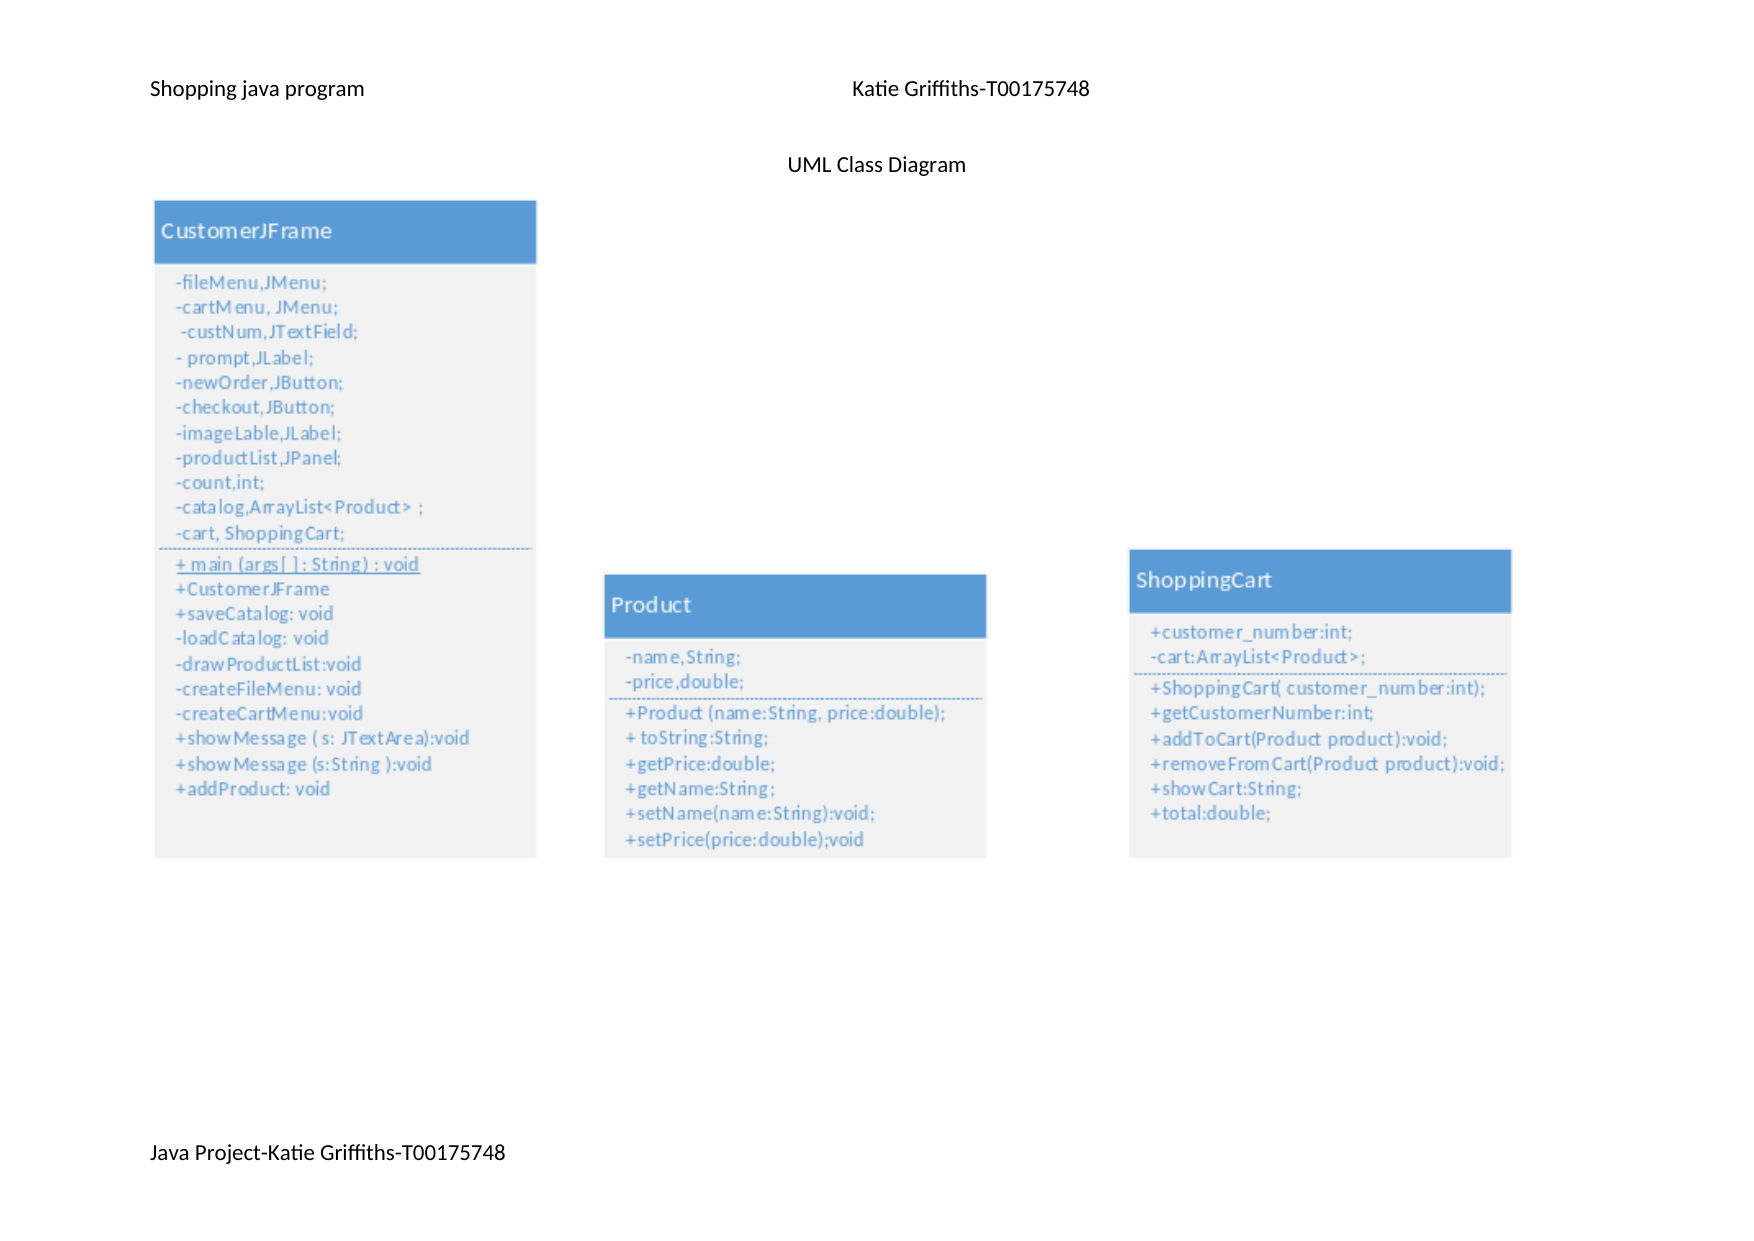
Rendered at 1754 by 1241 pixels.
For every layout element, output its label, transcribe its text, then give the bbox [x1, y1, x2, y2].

text UML Class Diagram [150, 150, 1604, 178]
